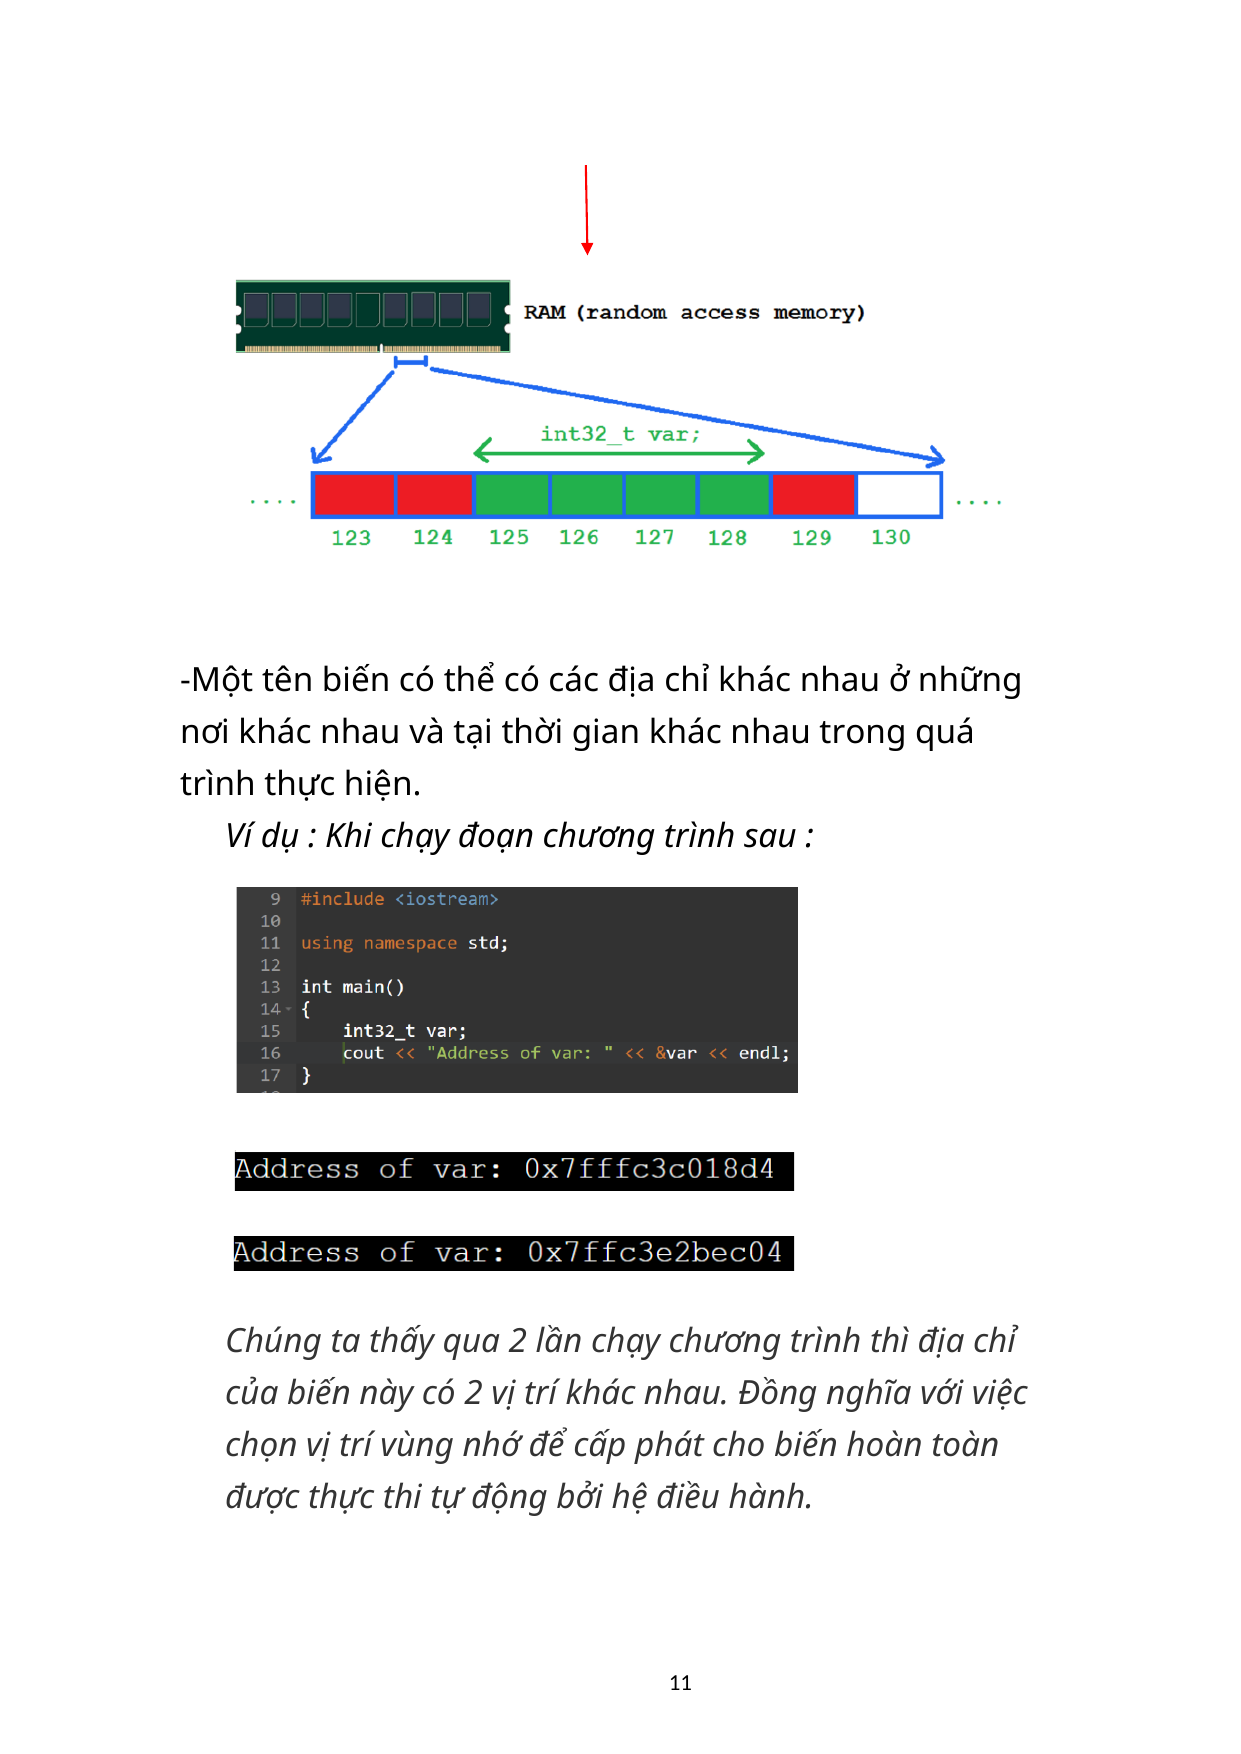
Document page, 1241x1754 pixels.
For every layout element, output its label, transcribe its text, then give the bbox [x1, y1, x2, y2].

text Chúng ta thấy qua 2 lần chạy chương trình thì địa chỉ của biến này có 2 vị trí khác nhau. Đồng nghĩa với việc chọn vị trí vùng nhớ để cấp phát cho biến hoàn toàn được thực thi tự động bởi hệ điều hành. [225, 1317, 1045, 1518]
picture [234, 1150, 795, 1191]
picture [233, 1236, 795, 1271]
picture [232, 278, 1008, 549]
picture [236, 887, 798, 1093]
text -Một tên biến có thể có các địa chỉ khác nhau ở những nơi khác nhau và tại thời gian khác nhau trong quá trình thực hiện. [180, 656, 1045, 805]
text Ví dụ : Khi chạy đoạn chương trình sau : [225, 812, 1045, 857]
